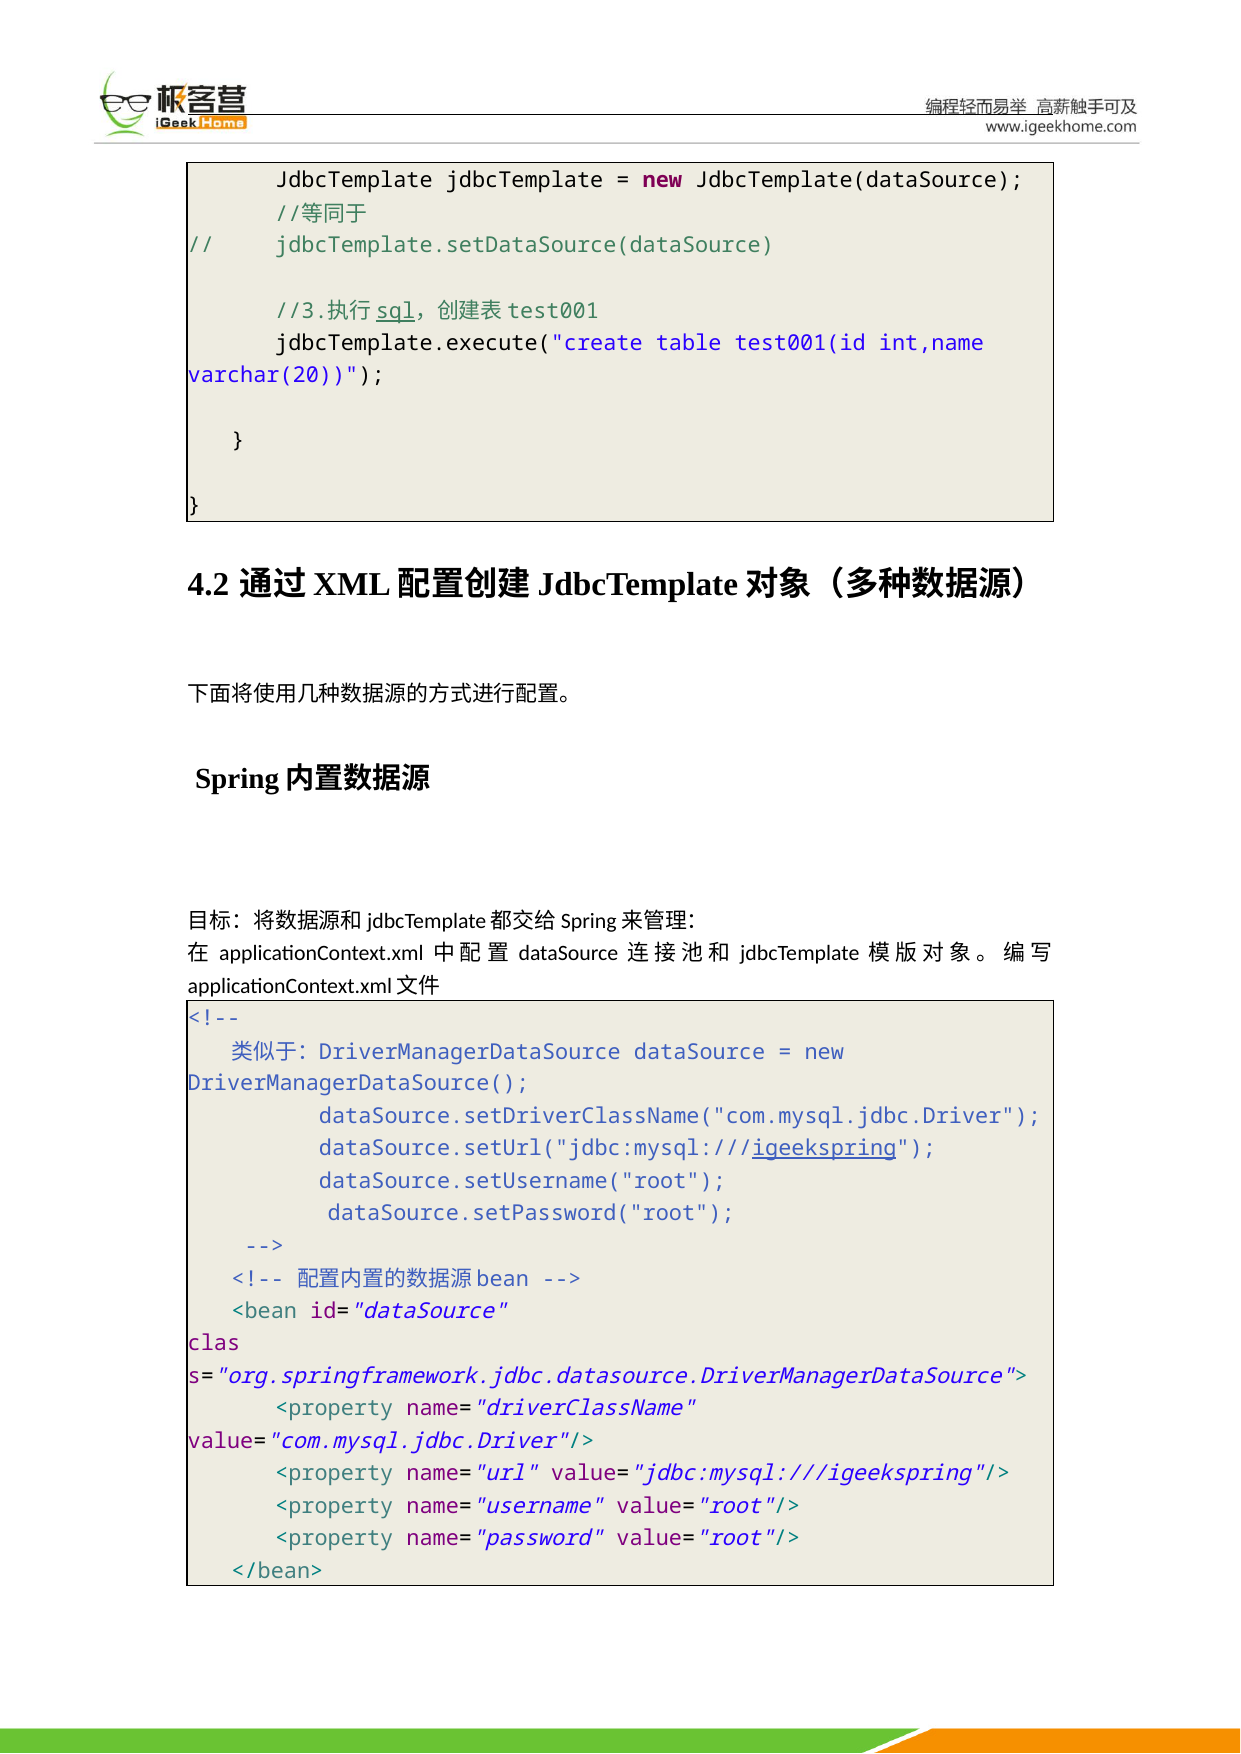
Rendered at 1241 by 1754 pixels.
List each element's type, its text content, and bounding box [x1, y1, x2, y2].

text // jdbcTemplate.setDataSource(dataSource) [188, 228, 1053, 261]
subtitle Spring内置数据源 [187, 744, 1053, 809]
text <property name="driverClassName" value="com.mysql.jdbc.Driver"/> [188, 1391, 1053, 1456]
text //3.执行sql，创建表test001 [188, 293, 1053, 326]
text dataSource.setPassword("root"); [188, 1196, 1053, 1228]
text <!-- 配置内置的数据源bean --> [188, 1261, 1053, 1293]
text 目标：将数据源和jdbcTemplate都交给Spring来管理： [187, 902, 1053, 935]
text } [188, 423, 1053, 456]
text <!-- [188, 1001, 1053, 1033]
picture [0, 1, 1241, 151]
subtitle 通过XML配置创建JdbcTemplate对象（多种数据源） [187, 549, 1053, 614]
text <bean id="dataSource" class="org.springframework.jdbc.datasource.DriverManagerDataSource"> [188, 1293, 1053, 1391]
text <property name="url" value="jdbc:mysql:///igeekspring"/> [188, 1456, 1053, 1488]
text dataSource.setUsername("root"); [188, 1163, 1053, 1196]
text jdbcTemplate.execute("create table test001(id int,name varchar(20))"); [188, 326, 1053, 391]
text JdbcTemplate jdbcTemplate = new JdbcTemplate(dataSource); [188, 163, 1053, 196]
text 在applicationContext.xml中配置dataSource连接池和jdbcTemplate模版对象。编写applicationContext.xml文件 [187, 935, 1053, 1000]
text --> [188, 1228, 1053, 1261]
text } [188, 487, 1053, 521]
text </bean> [188, 1553, 1053, 1585]
text 类似于：DriverManagerDataSource dataSource = new DriverManagerDataSource(); [188, 1033, 1053, 1098]
text 下面将使用几种数据源的方式进行配置。 [187, 676, 1053, 708]
picture [0, 1690, 1241, 1753]
text <property name="password" value="root"/> [188, 1521, 1053, 1553]
text //等同于 [188, 196, 1053, 228]
text dataSource.setUrl("jdbc:mysql:///igeekspring"); [188, 1131, 1053, 1163]
text dataSource.setDriverClassName("com.mysql.jdbc.Driver"); [188, 1098, 1053, 1131]
text <property name="username" value="root"/> [188, 1488, 1053, 1521]
